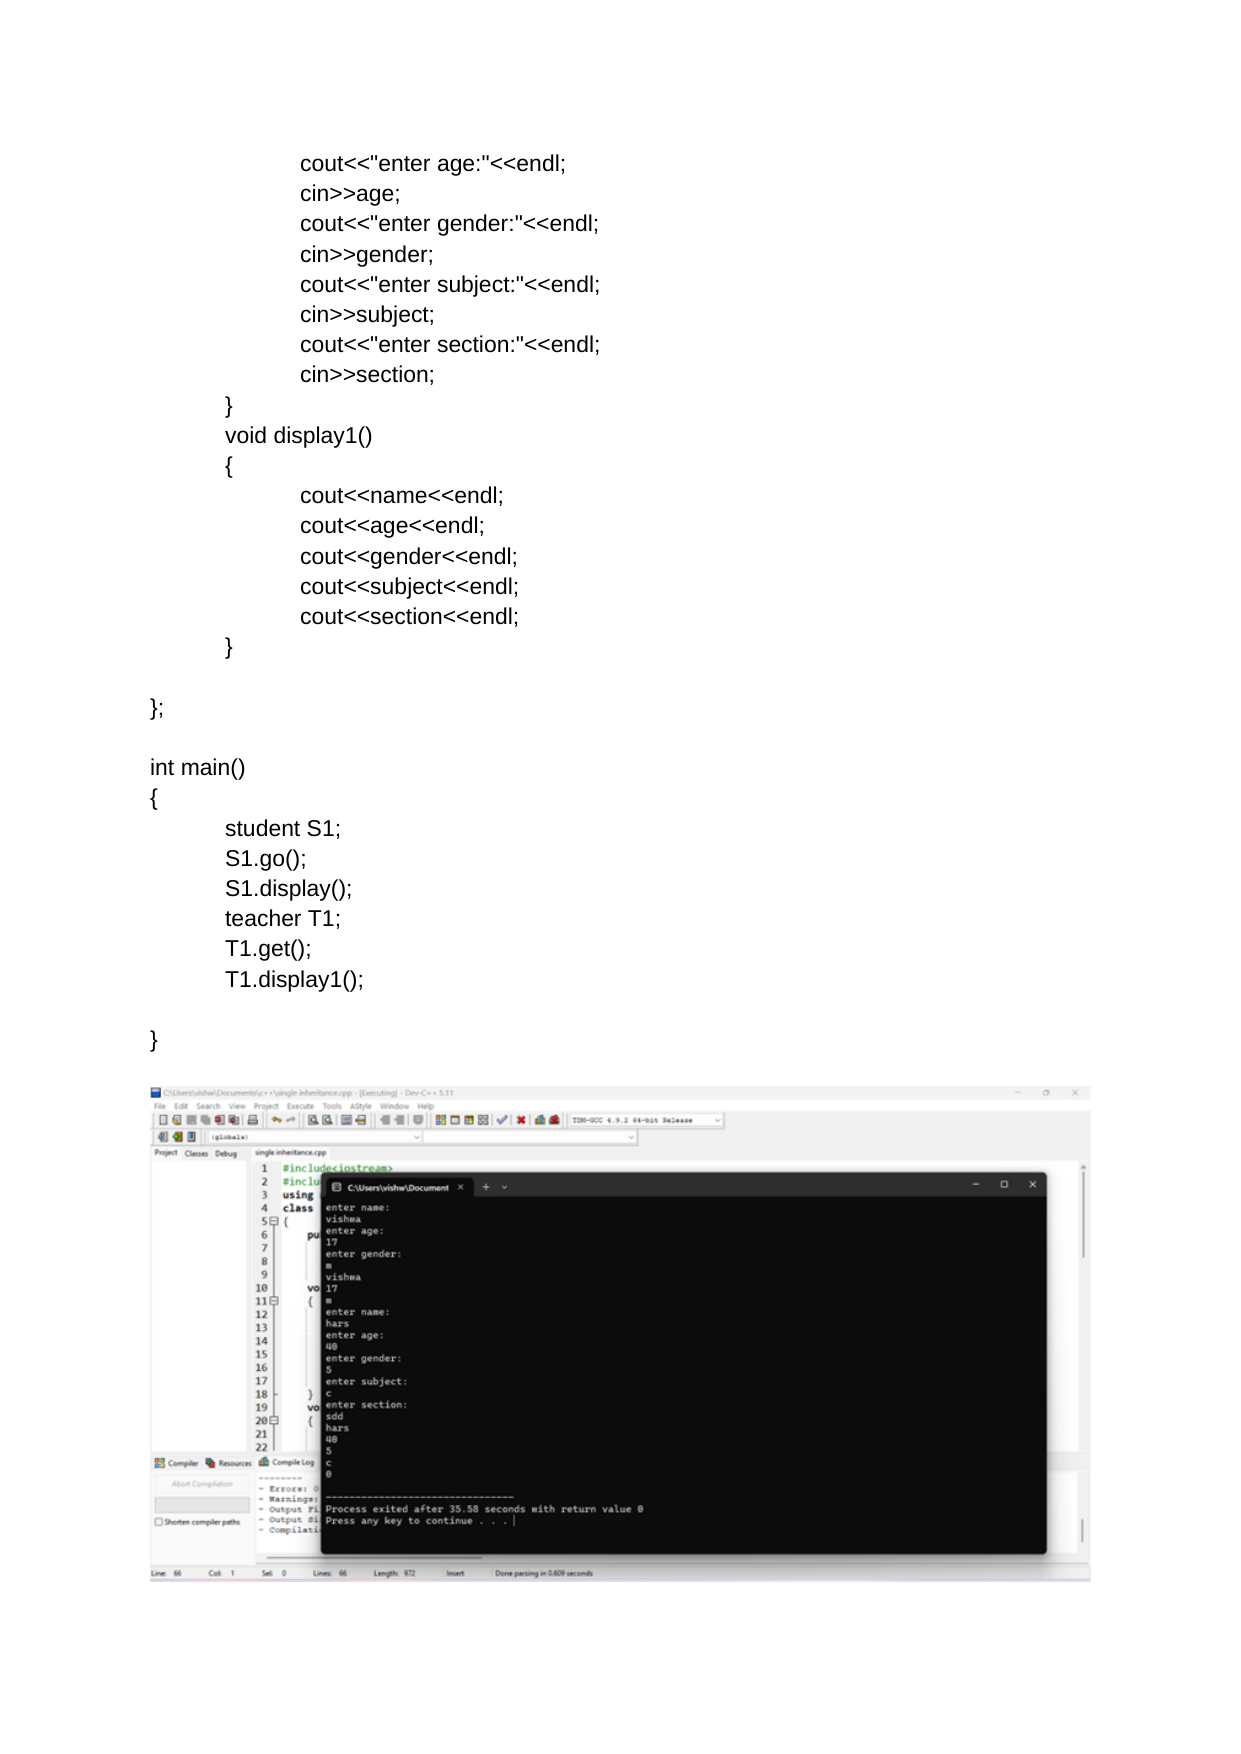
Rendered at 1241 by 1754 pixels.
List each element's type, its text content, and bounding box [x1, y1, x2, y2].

text cin>>age; [150, 180, 1090, 207]
text } [150, 392, 1090, 418]
text teacher T1; [150, 905, 1090, 932]
text cin>>subject; [150, 301, 1090, 327]
text { [150, 452, 1090, 478]
text } [150, 1026, 1090, 1052]
text cout<<name<<endl; [150, 482, 1090, 509]
text }; [150, 694, 1090, 720]
text S1.go(); [150, 845, 1090, 871]
text cout<<"enter gender:"<<endl; [150, 210, 1090, 237]
text cout<<gender<<endl; [150, 543, 1090, 569]
text cout<<"enter age:"<<endl; [150, 150, 1090, 176]
text cout<<subject<<endl; [150, 573, 1090, 599]
text student S1; [150, 814, 1090, 841]
text { [150, 784, 1090, 811]
text cout<<age<<endl; [150, 512, 1090, 539]
text cout<<"enter subject:"<<endl; [150, 271, 1090, 297]
text cout<<section<<endl; [150, 603, 1090, 629]
text cin>>gender; [150, 241, 1090, 267]
text T1.display1(); [150, 966, 1090, 992]
text int main() [150, 754, 1090, 781]
text void display1() [150, 422, 1090, 448]
text cin>>section; [150, 361, 1090, 388]
text } [150, 633, 1090, 660]
text cout<<"enter section:"<<endl; [150, 331, 1090, 358]
picture [150, 1086, 1091, 1582]
text T1.get(); [150, 935, 1090, 962]
text S1.display(); [150, 875, 1090, 901]
